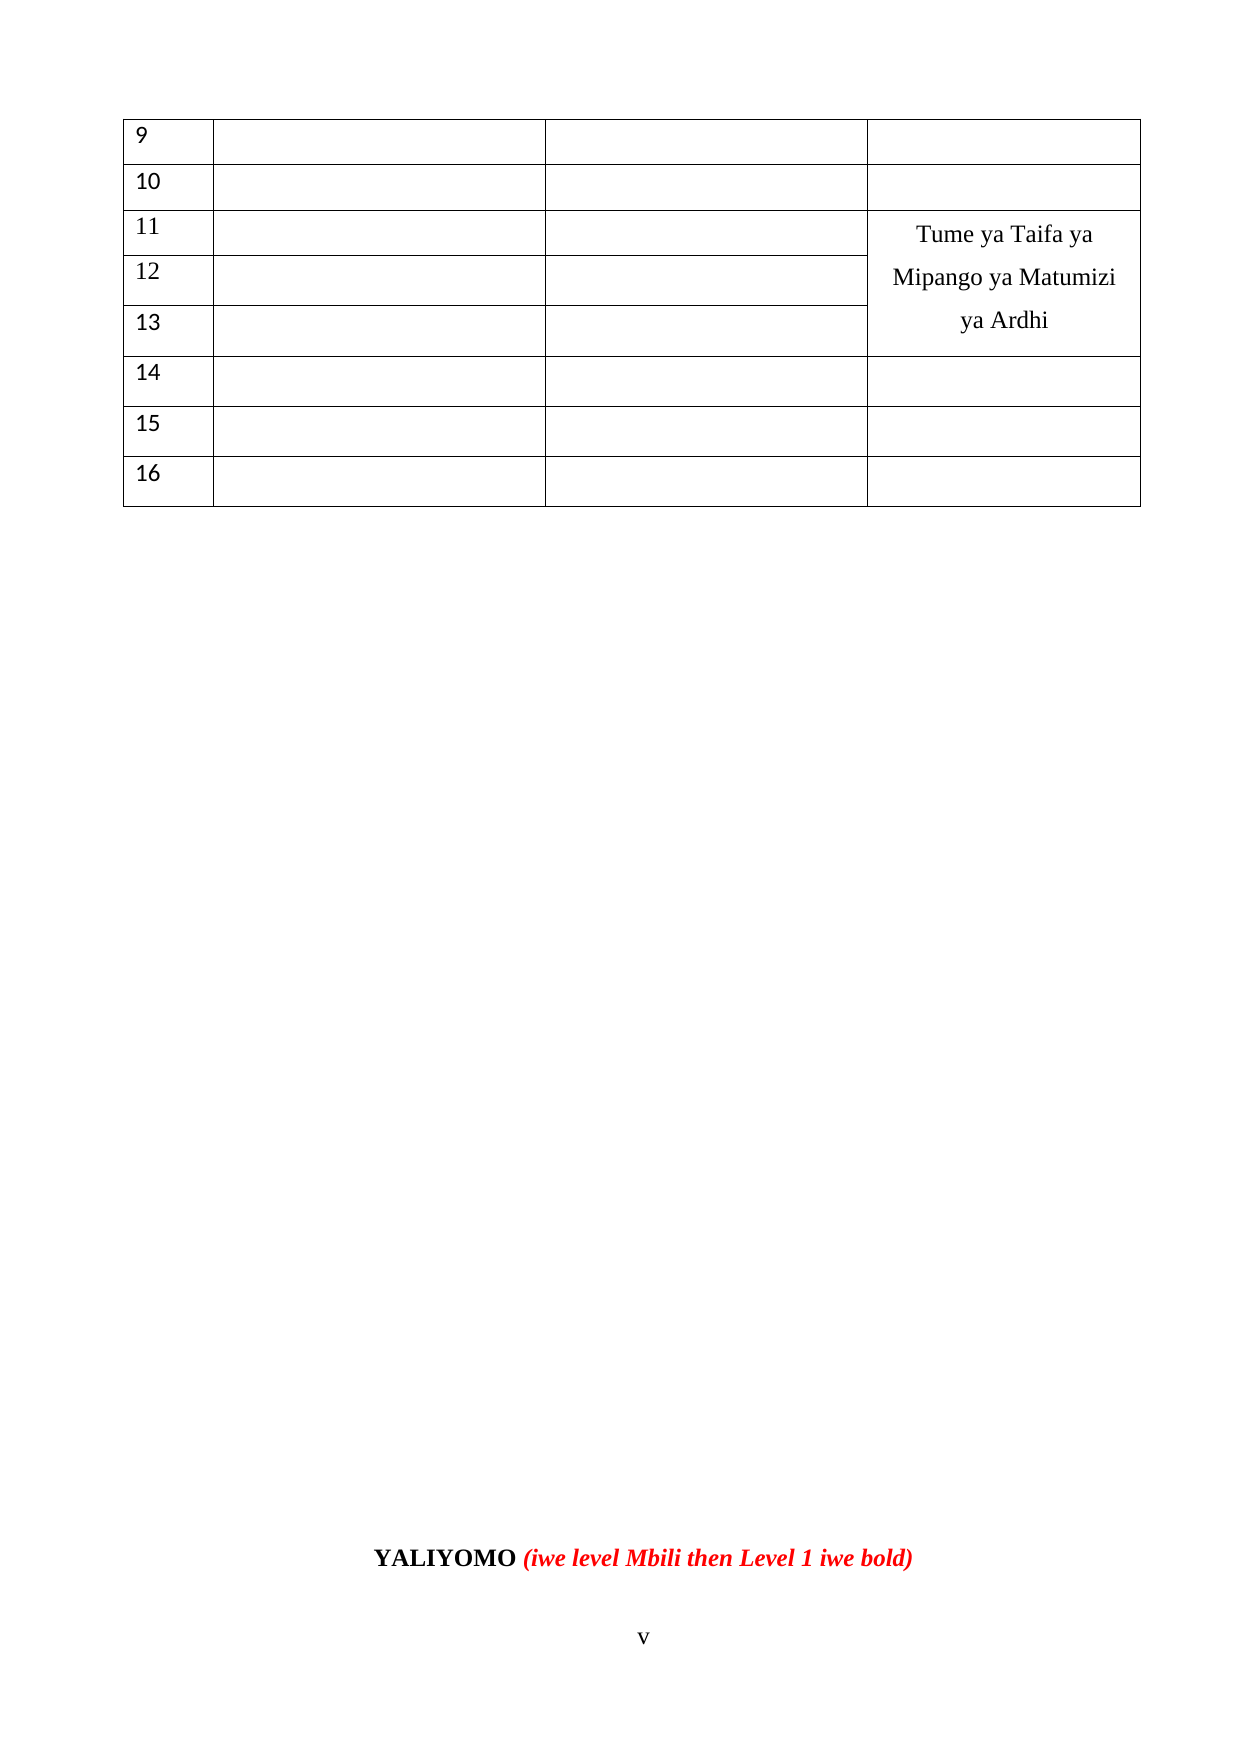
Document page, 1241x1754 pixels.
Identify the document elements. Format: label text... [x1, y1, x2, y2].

table_cell [868, 165, 1140, 210]
table_cell 14 [124, 357, 213, 406]
table_cell [868, 457, 1140, 506]
table_cell 15 [124, 407, 213, 456]
table_cell [546, 211, 867, 255]
table_cell [868, 407, 1140, 456]
table_cell 13 [124, 306, 213, 356]
table_cell 9 [124, 120, 213, 164]
table_cell [868, 120, 1140, 164]
table_cell 10 [124, 165, 213, 210]
table_cell [546, 120, 867, 164]
table_cell [546, 165, 867, 210]
table_cell 16 [124, 457, 213, 506]
table_cell [214, 211, 545, 255]
table_cell [214, 306, 545, 356]
table_cell [546, 407, 867, 456]
table_cell [546, 306, 867, 356]
table_cell [546, 357, 867, 406]
table_cell 11 [124, 211, 213, 255]
table_cell [214, 165, 545, 210]
table_cell [214, 256, 545, 305]
table_cell [214, 407, 545, 456]
table_cell 12 [124, 256, 213, 305]
table_cell [868, 357, 1140, 406]
table_cell [214, 120, 545, 164]
table_cell [546, 457, 867, 506]
table_cell [546, 256, 867, 305]
text YALIYOMO (iwe level Mbili then Level 1 iwe bold) [135, 1543, 1152, 1571]
table_cell [214, 357, 545, 406]
table_cell Tume ya Taifa ya Mipango ya Matumizi ya Ardhi [868, 211, 1140, 356]
table_cell [214, 457, 545, 506]
